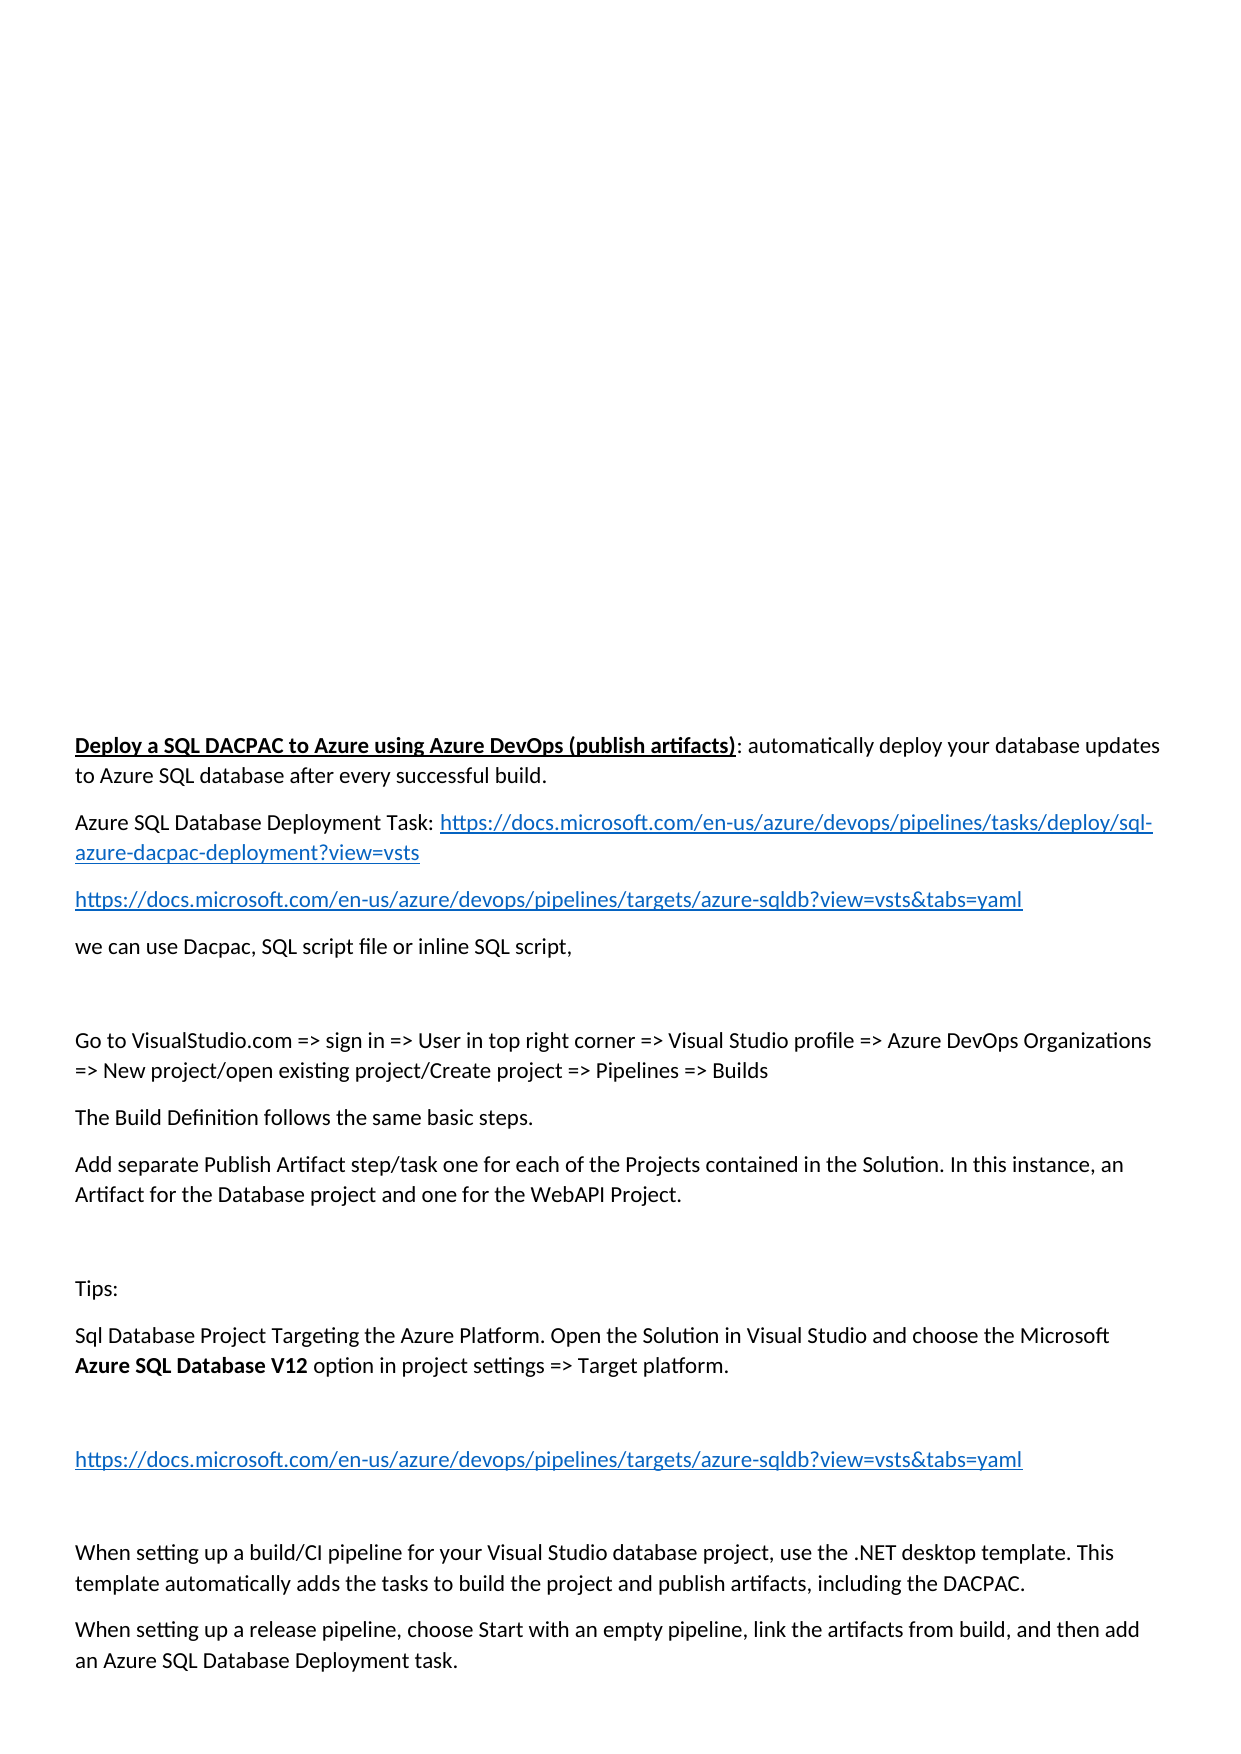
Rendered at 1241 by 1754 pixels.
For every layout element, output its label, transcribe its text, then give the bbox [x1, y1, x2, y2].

text we can use Dacpac, SQL script file or inline SQL script, [75, 932, 1165, 960]
text When setting up a release pipeline, choose Start with an empty pipeline, link the artifacts from build, and then add an Azure SQL Database Deployment task. [75, 1616, 1165, 1674]
text Sql Database Project Targeting the Azure Platform. Open the Solution in Visual Studio and choose the Microsoft Azure SQL Database V12 option in project settings => Target platform. [75, 1321, 1165, 1379]
text When setting up a build/CI pipeline for your Visual Studio database project, use the .NET desktop template. This template automatically adds the tasks to build the project and publish artifacts, including the DACPAC. [75, 1538, 1165, 1597]
text The Build Definition follows the same basic steps. [75, 1103, 1165, 1131]
text https://docs.microsoft.com/en-us/azure/devops/pipelines/targets/azure-sqldb?view=vsts&tabs=yaml [75, 885, 1165, 913]
text Go to VisualStudio.com => sign in => User in top right corner => Visual Studio profile => Azure DevOps Organizations => New project/open existing project/Create project => Pipelines => Builds [75, 1026, 1165, 1084]
text Add separate Publish Artifact step/task one for each of the Projects contained in the Solution. In this instance, an Artifact for the Database project and one for the WebAPI Project. [75, 1150, 1165, 1208]
text Deploy a SQL DACPAC to Azure using Azure DevOps (publish artifacts): automatically deploy your database updates to Azure SQL database after every successful build. [75, 731, 1165, 789]
text Tips: [75, 1274, 1165, 1302]
text Azure SQL Database Deployment Task: https://docs.microsoft.com/en-us/azure/devops/pipelines/tasks/deploy/sql-azure-dacpac-deployment?view=vsts [75, 808, 1165, 867]
text https://docs.microsoft.com/en-us/azure/devops/pipelines/targets/azure-sqldb?view=vsts&tabs=yaml [75, 1445, 1165, 1473]
